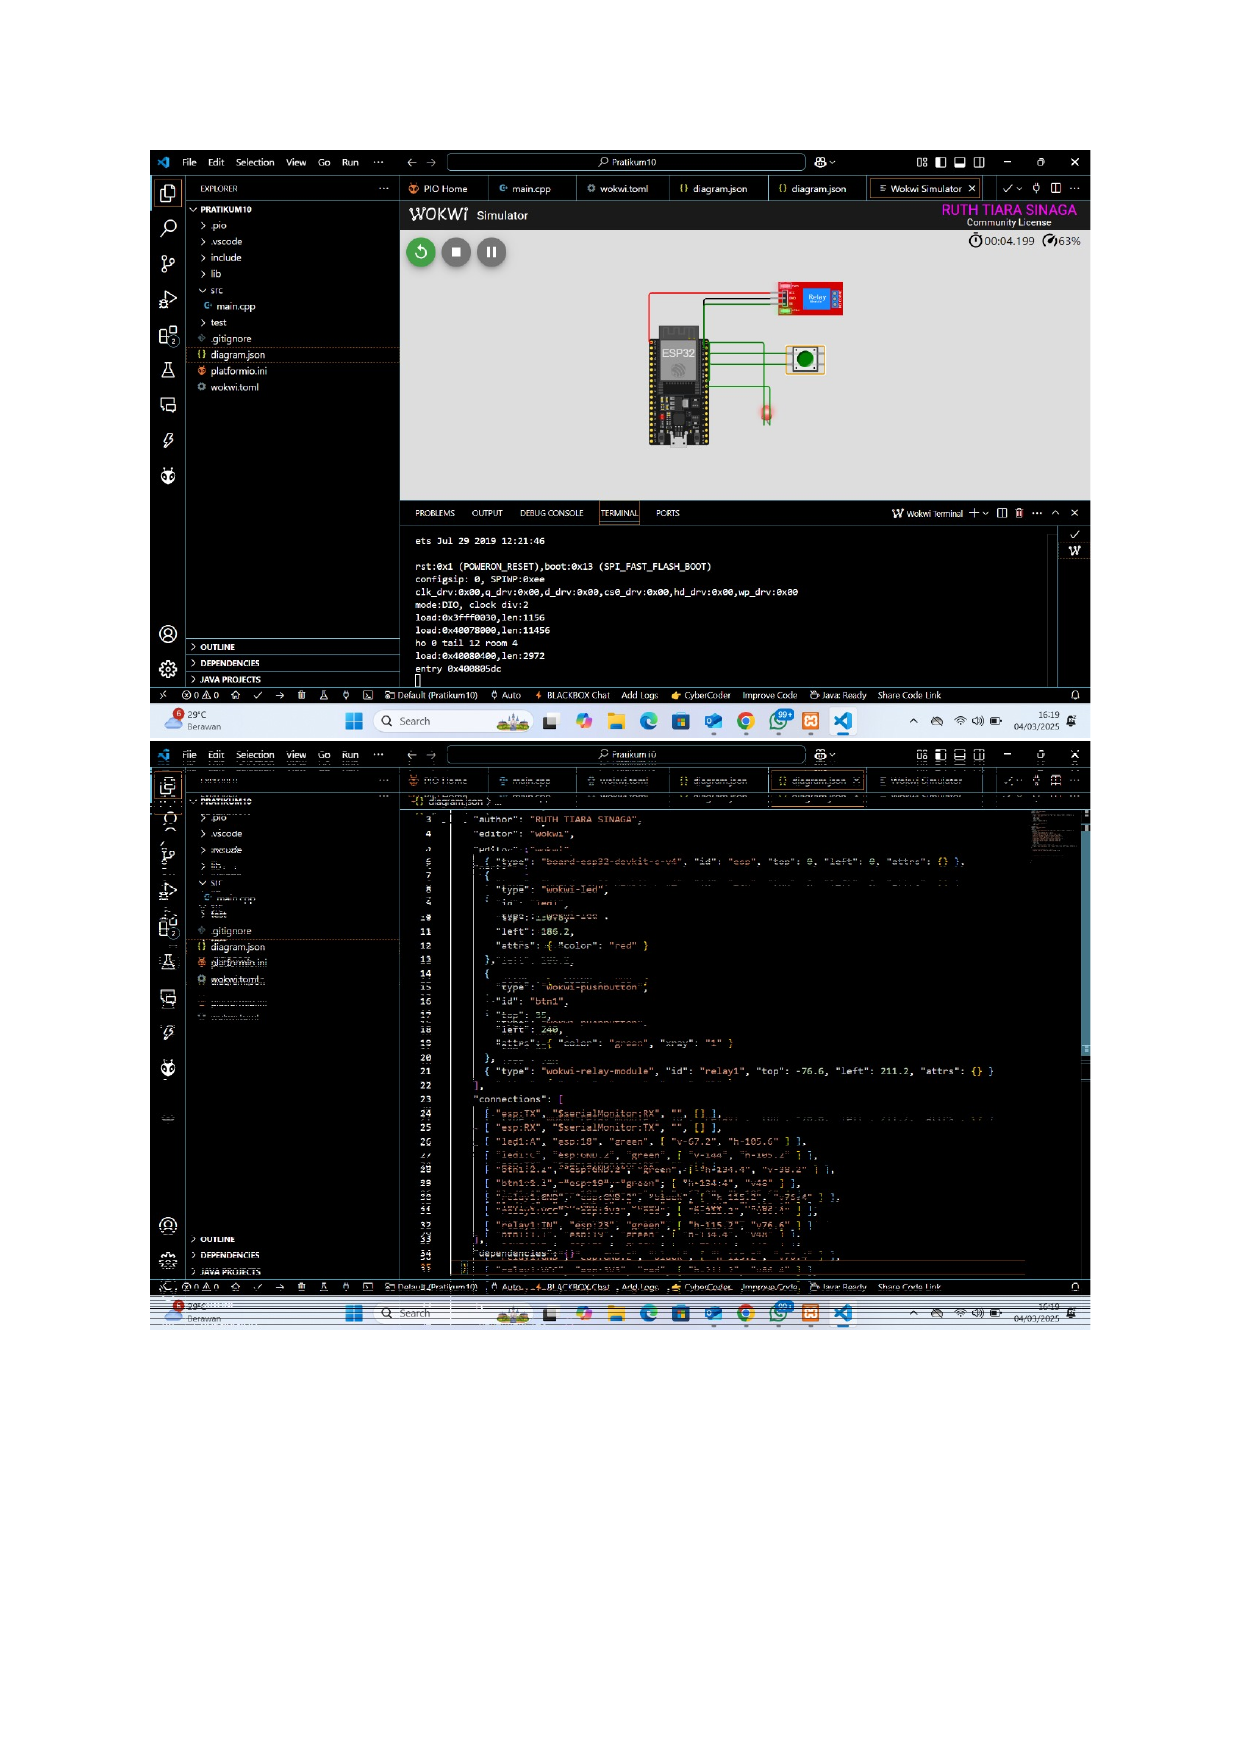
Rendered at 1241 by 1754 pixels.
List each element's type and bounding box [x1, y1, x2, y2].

picture [150, 741, 1091, 1330]
picture [150, 150, 1091, 738]
